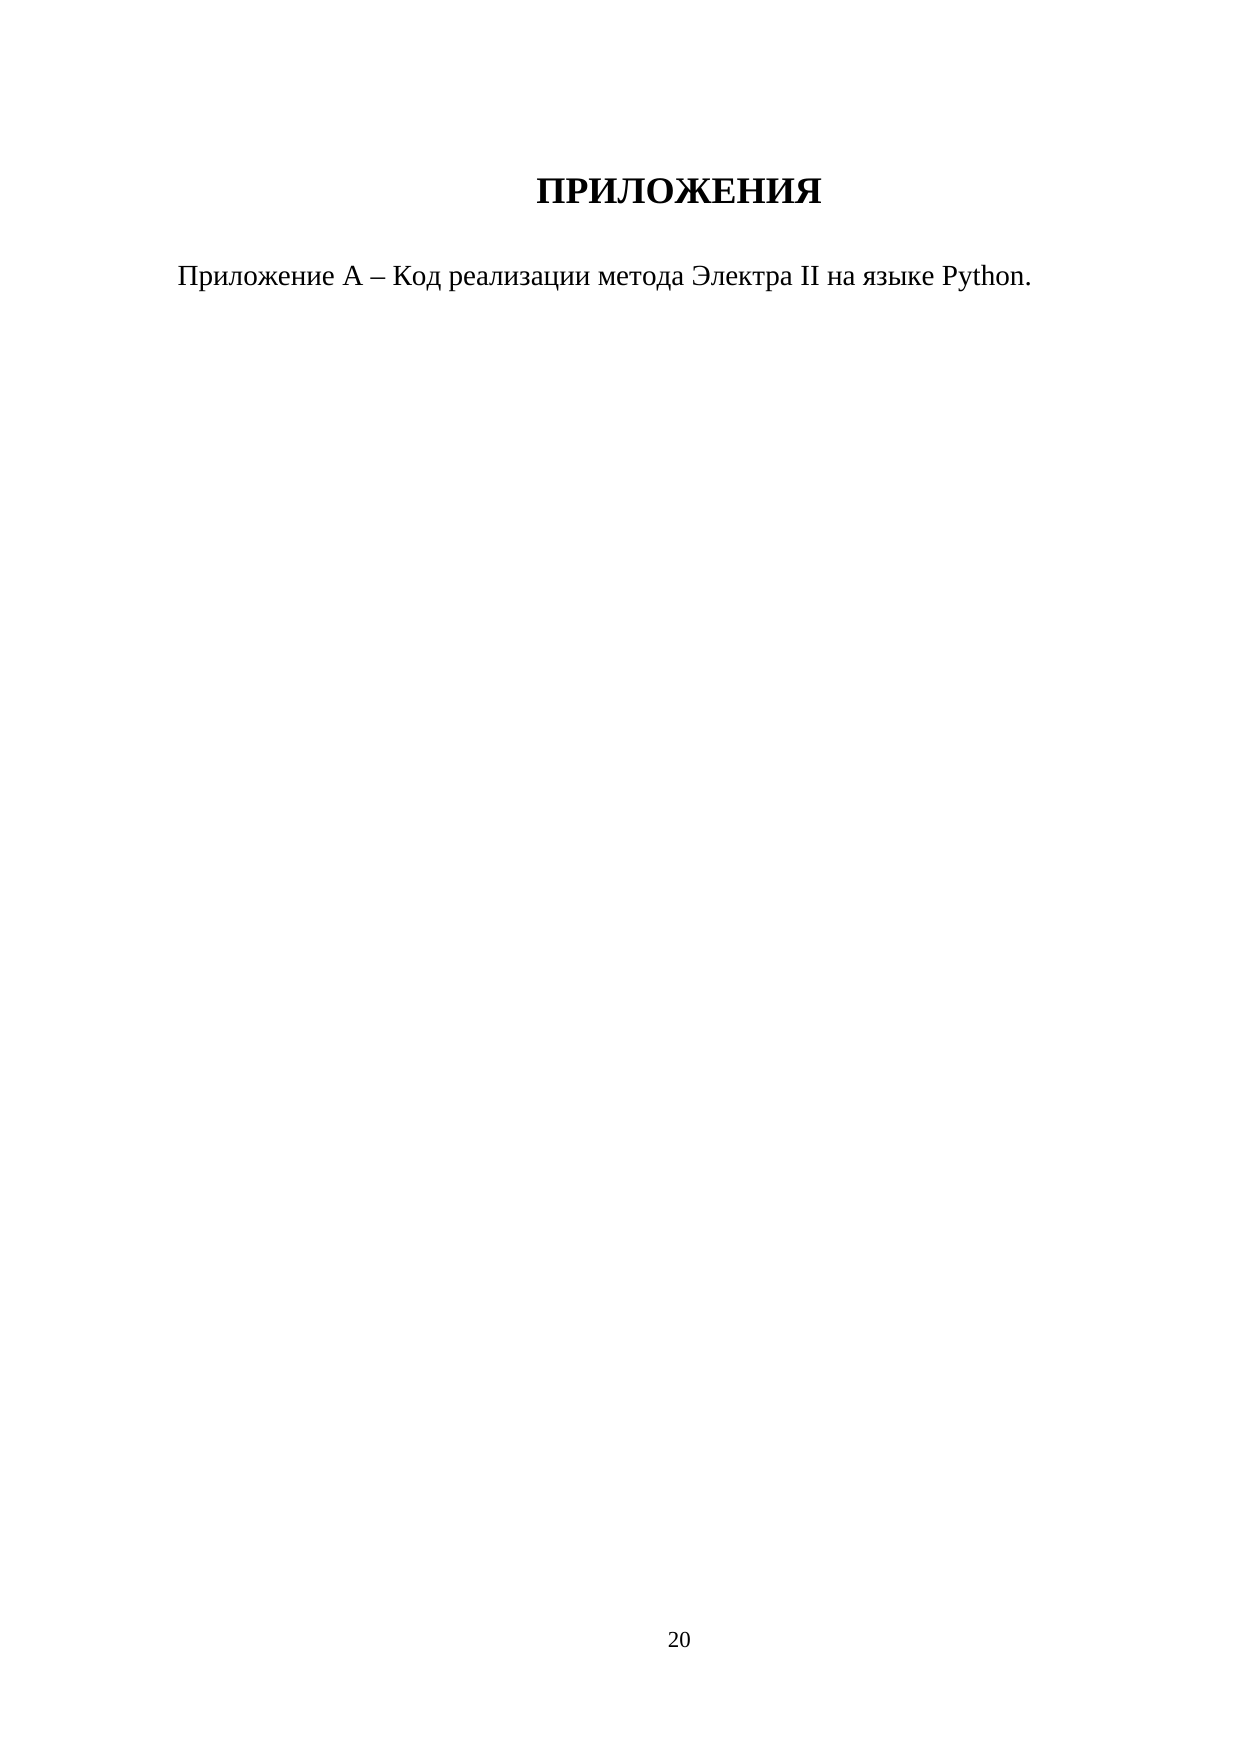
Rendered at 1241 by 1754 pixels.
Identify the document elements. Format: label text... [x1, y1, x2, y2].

text Приложение А – Код реализации метода Электра II на языке Python. [177, 258, 1181, 291]
text ПРИЛОЖЕНИЯ [177, 168, 1181, 211]
